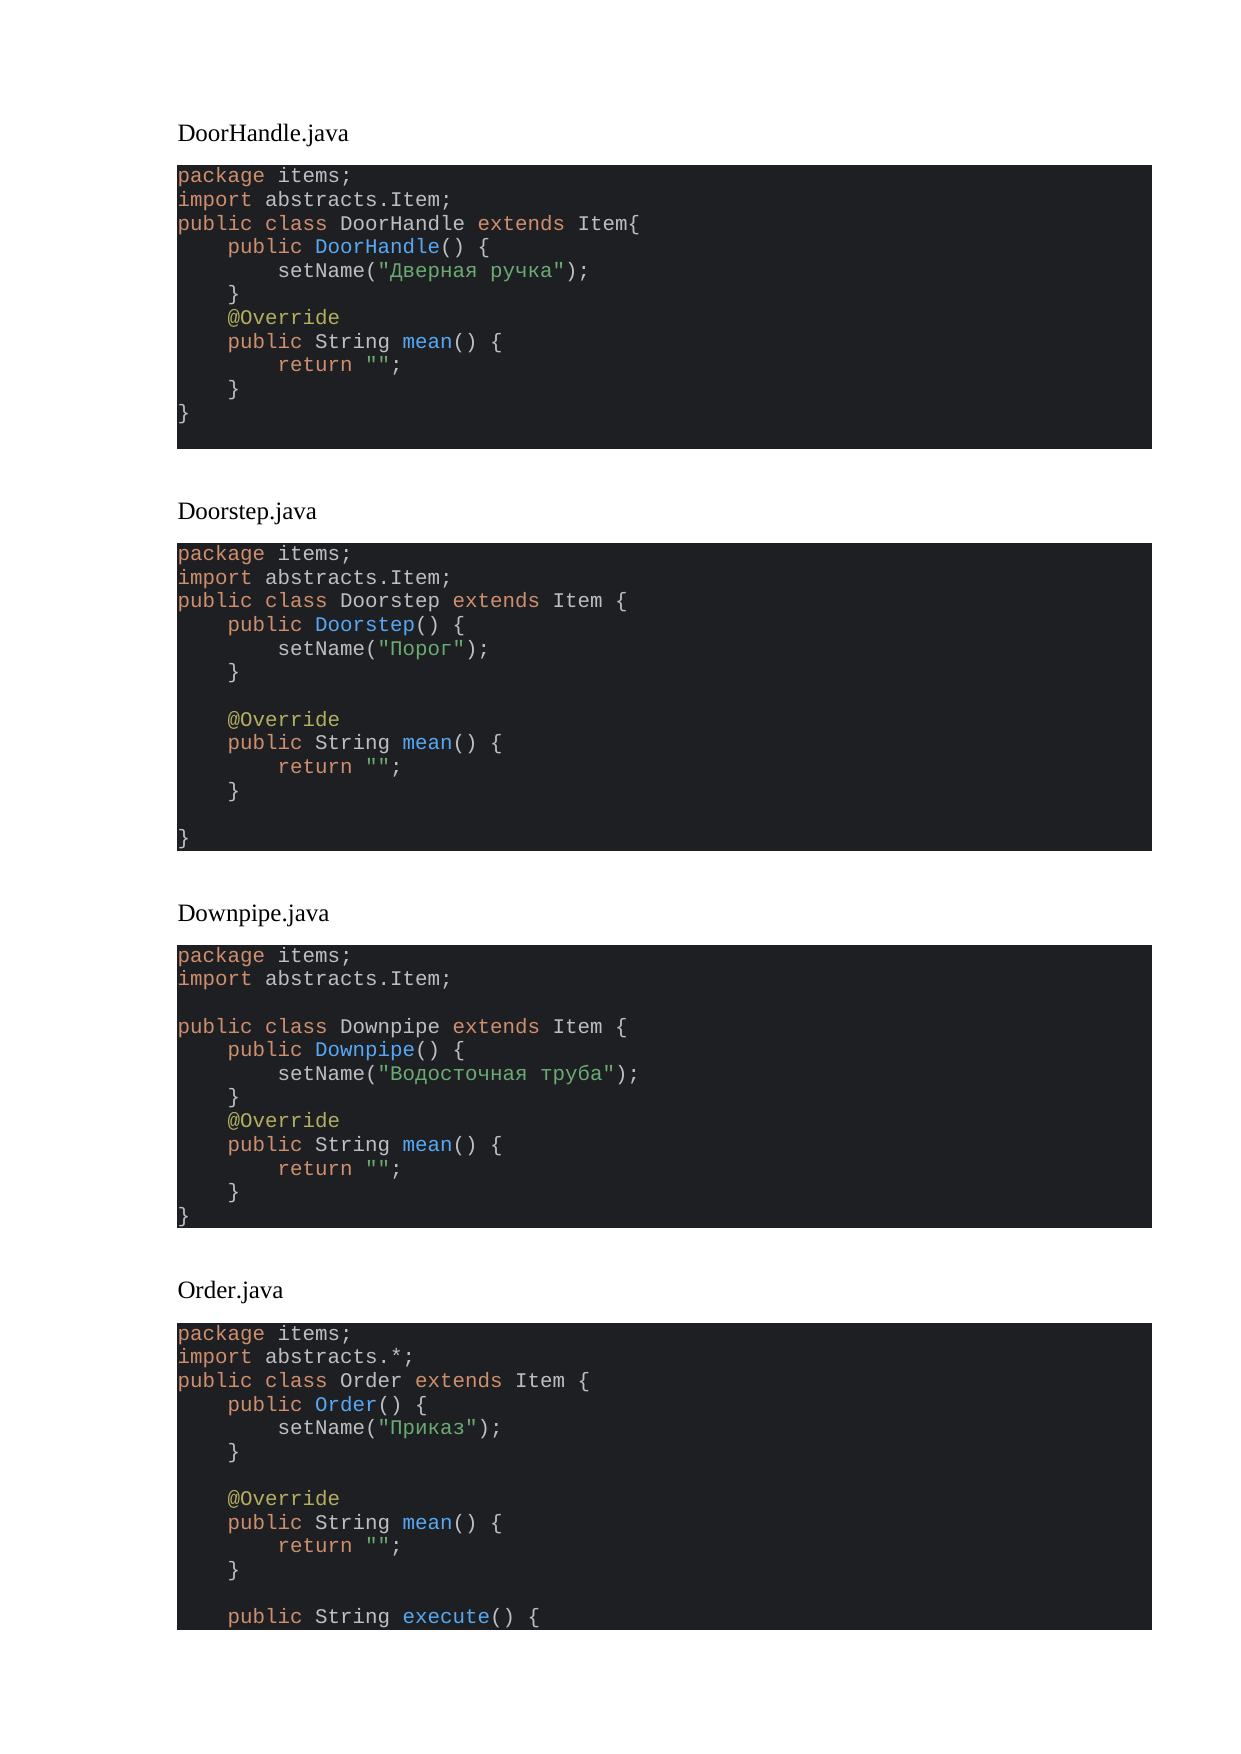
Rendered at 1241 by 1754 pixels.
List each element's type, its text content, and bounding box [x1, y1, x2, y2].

text Doorstep.java [177, 496, 1152, 525]
text package items; import abstracts.Item; public class Downpipe extends Item { public Downpipe() { setName("Водосточная труба"); } @Override public String mean() { return ""; } } [177, 945, 1152, 1228]
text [177, 1323, 1152, 1630]
text package items; import abstracts.Item; public class DoorHandle extends Item{ public DoorHandle() { setName("Дверная ручка"); } @Override public String mean() { return ""; } } [177, 165, 1152, 425]
text DoorHandle.java [177, 118, 1152, 147]
text Order.java [177, 1276, 1152, 1304]
text Downpipe.java [177, 898, 1152, 926]
text package items; import abstracts.Item; public class Doorstep extends Item { public Doorstep() { setName("Порог"); } @Override public String mean() { return ""; } } [177, 543, 1152, 851]
